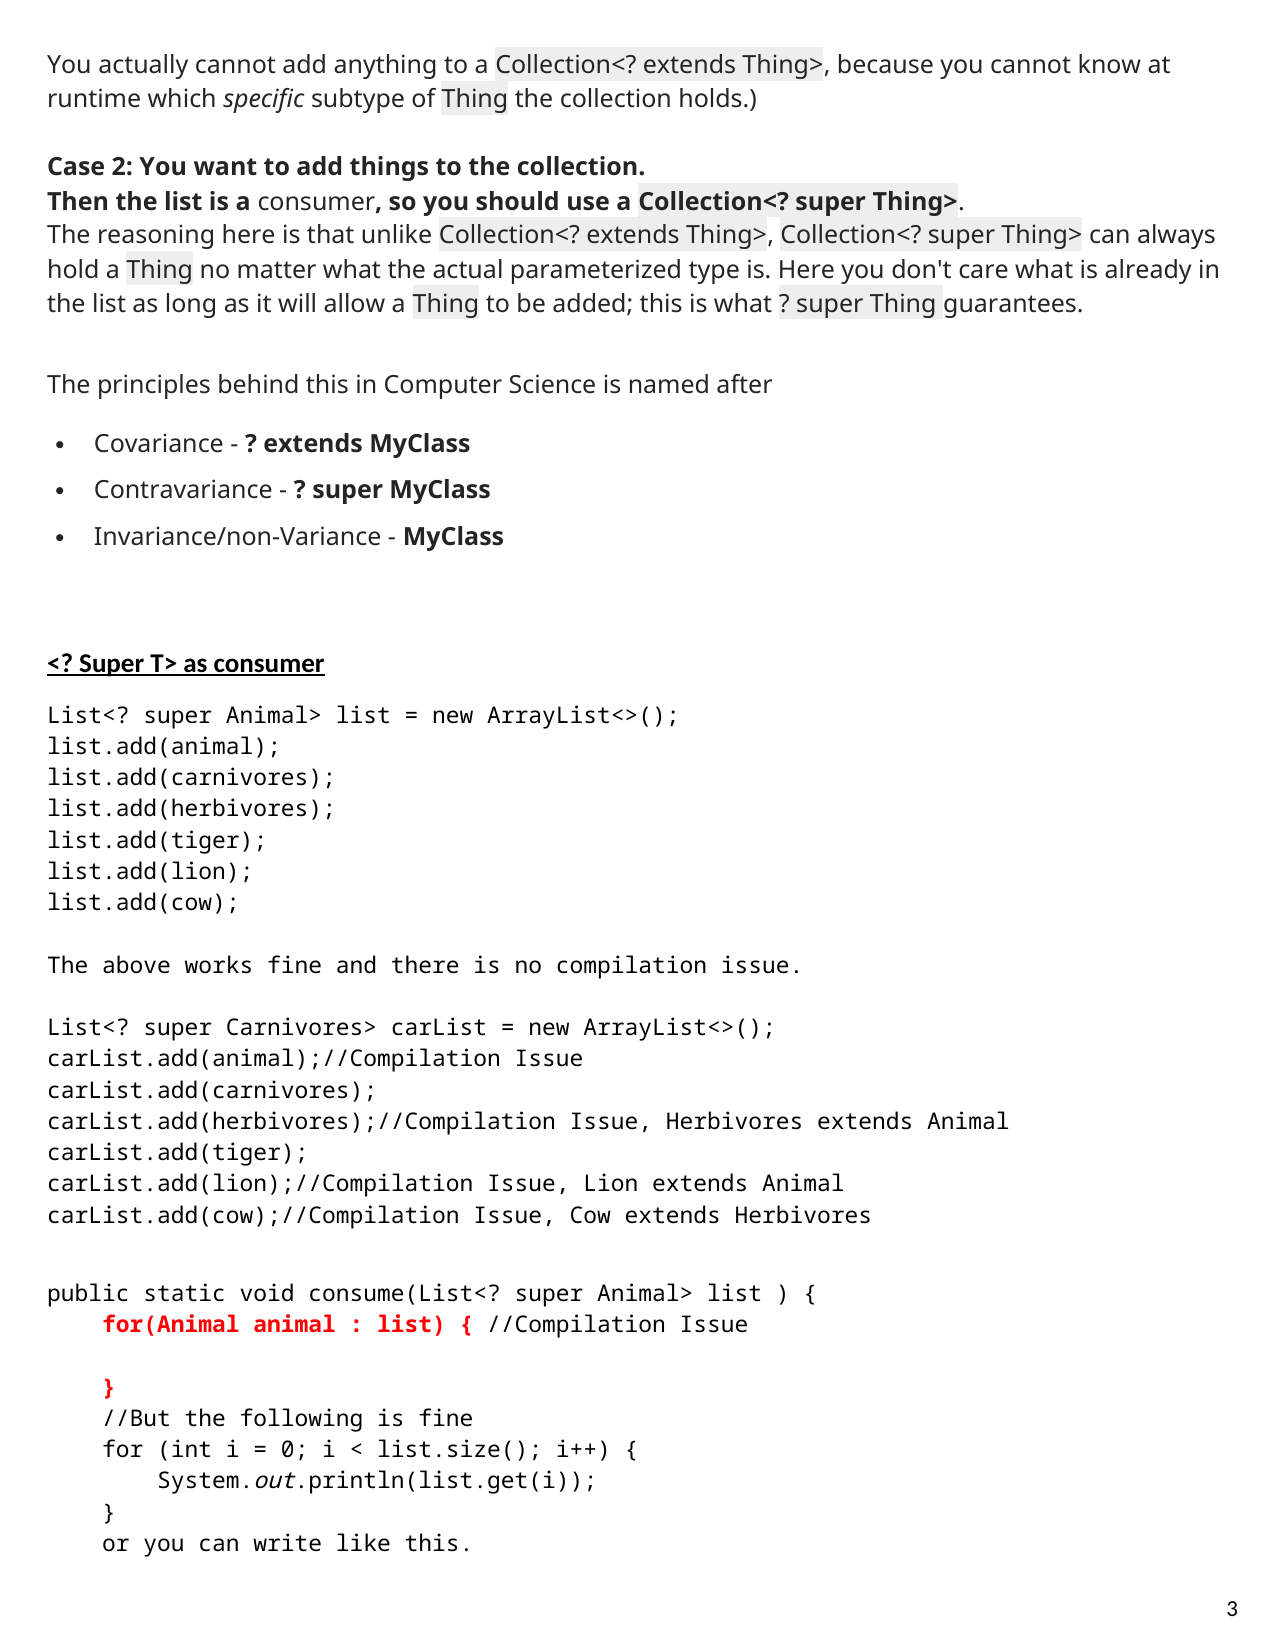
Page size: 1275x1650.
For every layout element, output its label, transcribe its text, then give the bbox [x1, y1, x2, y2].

list Contravariance - ? super MyClass [56, 472, 1237, 506]
list Invariance/non-Variance - MyClass [56, 518, 1237, 552]
text <? Super T> as consumer [47, 646, 1237, 679]
text The principles behind this in Computer Science is named after [47, 366, 1237, 400]
list Covariance - ? extends MyClass [56, 425, 1237, 459]
text You actually cannot add anything to a Collection<? extends Thing>, because you cannot know at runtime which specific subtype of Thing the collection holds.) [47, 47, 495, 115]
text The above works fine and there is no compilation issue. [47, 948, 1237, 980]
text The reasoning here is that unlike Collection<? extends Thing>, Collection<? super Thing> can always hold a Thing no matter what the actual parameterized type is. Here you don't care what is already in the list as long as it will allow a Thing to be added; this is what ? super Thing guarantees. [47, 217, 1237, 319]
text public static void consume(List<? super Animal> list ) { for(Animal animal : list) { //Compilation Issue } //But the following is fine for (int i = 0; i < list.size(); i++) { System.out.println(list.get(i)); } [47, 1277, 1237, 1527]
text or you can write like this. [47, 1527, 1237, 1558]
text List<? super Carnivores> carList = new ArrayList<>(); carList.add(animal);//Compilation Issue carList.add(carnivores); carList.add(herbivores);//Compilation Issue, Herbivores extends Animal carList.add(tiger); carList.add(lion);//Compilation Issue, Lion extends Animal carList.add(cow);//Compilation Issue, Cow extends Herbivores [47, 1011, 1237, 1230]
text You actually cannot add anything to a Collection<? extends Thing>, because you cannot know at runtime which specific subtype of Thing the collection holds.) [508, 47, 1237, 115]
text Case 2: You want to add things to the collection. Then the list is a consumer, so you should use a Collection<? super Thing>. [47, 149, 1237, 217]
text List<? super Animal> list = new ArrayList<>(); list.add(animal); list.add(carnivores); list.add(herbivores); list.add(tiger); list.add(lion); list.add(cow); [47, 698, 1237, 917]
